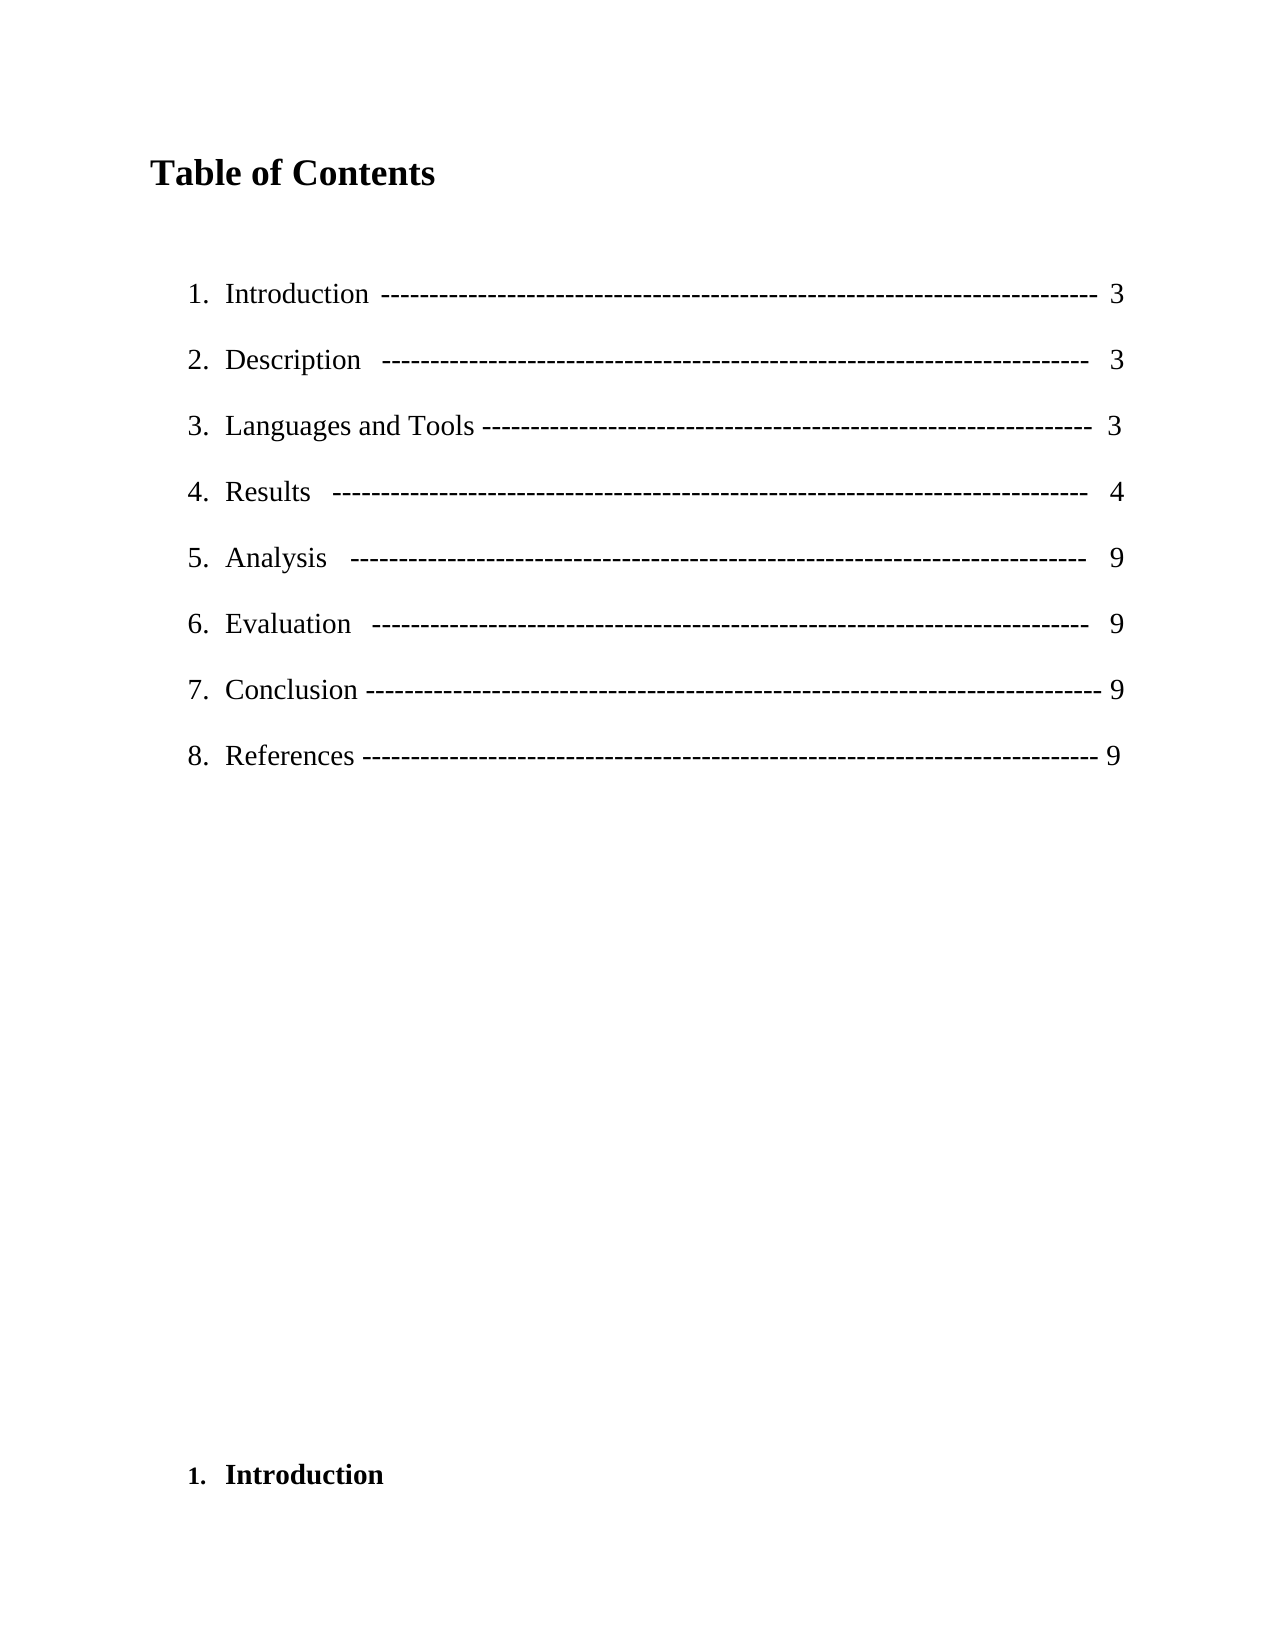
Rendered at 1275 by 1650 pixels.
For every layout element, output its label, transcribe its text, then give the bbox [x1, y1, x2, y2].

text Table of Contents [150, 150, 1125, 193]
list Description ------------------------------------------------------------------------- 3 [187, 342, 1125, 406]
list Results ------------------------------------------------------------------------------ 4 [187, 474, 1125, 538]
list Evaluation -------------------------------------------------------------------------- 9 [187, 606, 1125, 670]
list Analysis ---------------------------------------------------------------------------- 9 [187, 540, 1125, 604]
list Languages and Tools --------------------------------------------------------------- 3 [187, 408, 1125, 472]
list References ---------------------------------------------------------------------------- 9 [187, 738, 1125, 772]
list Introduction [187, 1457, 1125, 1491]
list Conclusion ---------------------------------------------------------------------------- 9 [187, 672, 1125, 736]
list Introduction -------------------------------------------------------------------------- 3 [187, 276, 1125, 340]
